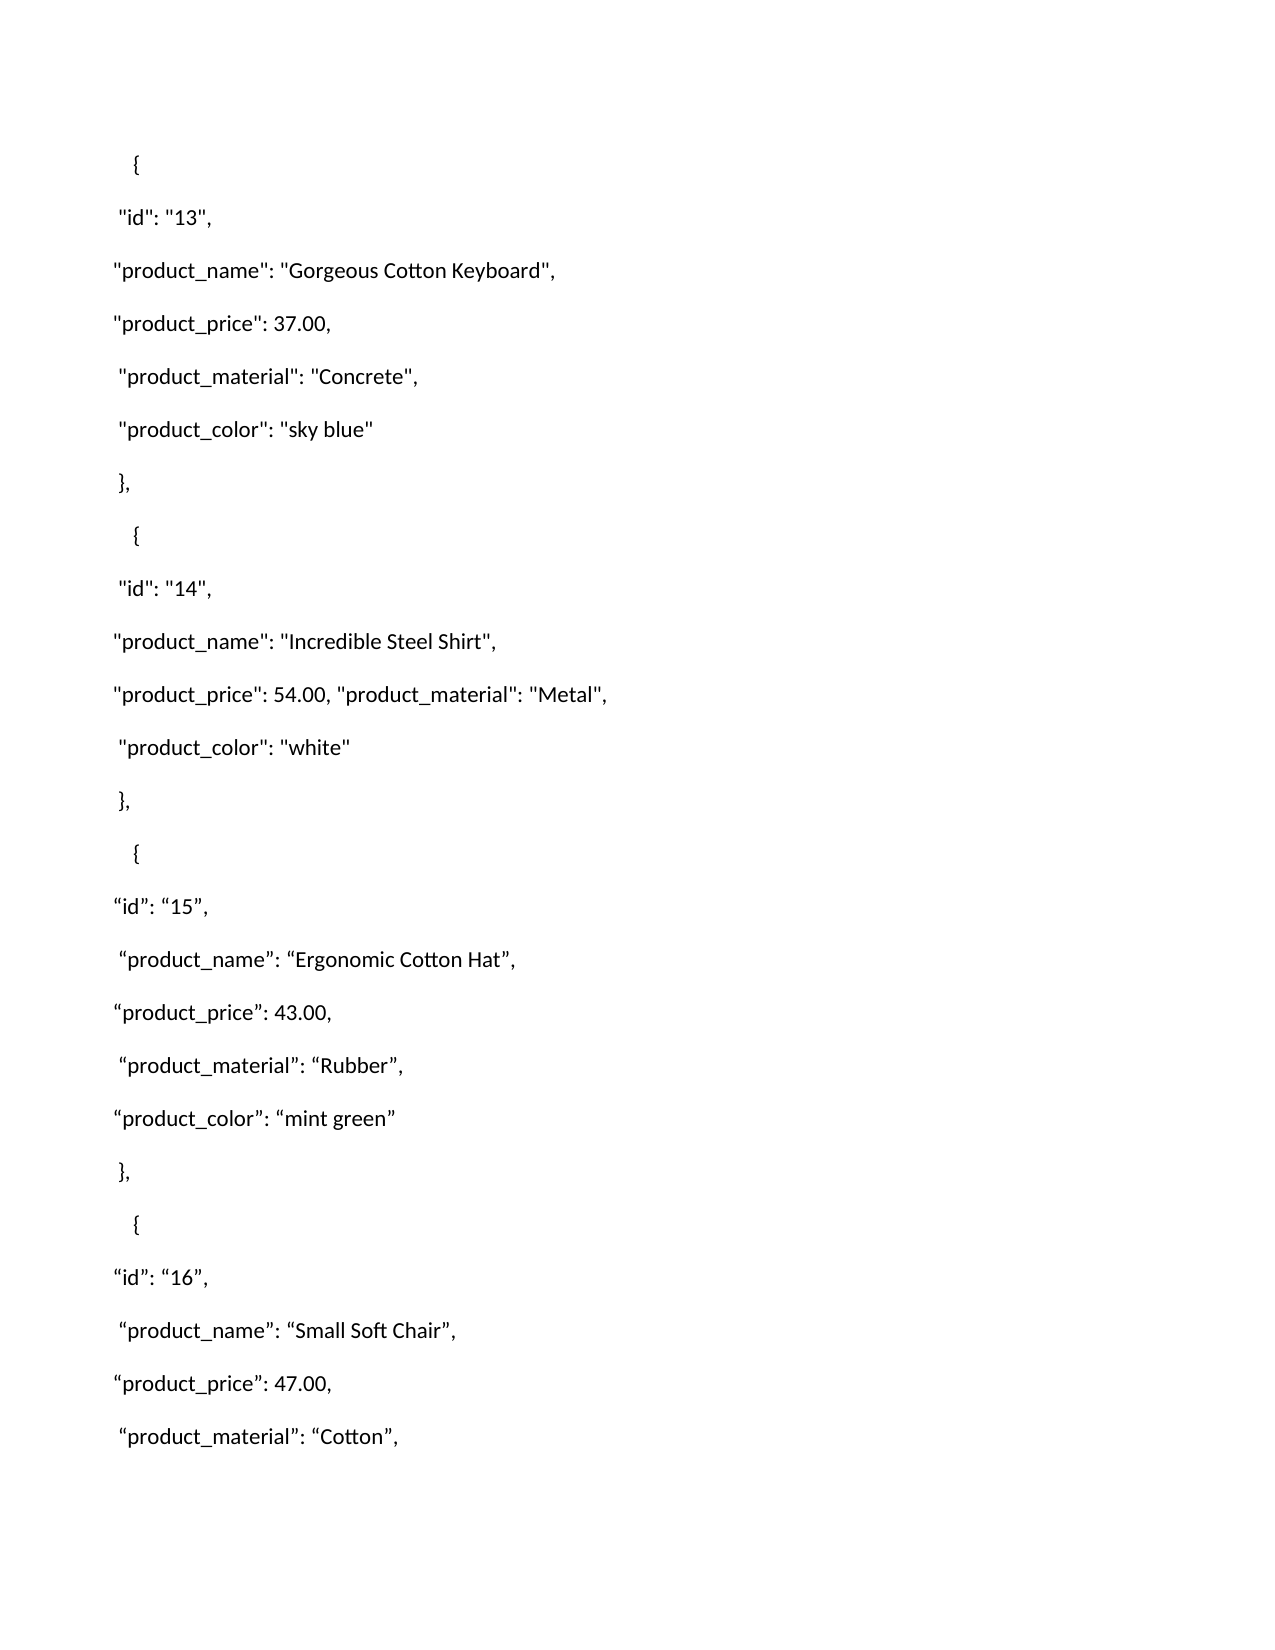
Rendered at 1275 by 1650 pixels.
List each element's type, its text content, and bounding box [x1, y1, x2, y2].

text "id": "14", [112, 574, 1162, 602]
text "product_price": 54.00, "product_material": "Metal", [112, 680, 1162, 708]
text }, [112, 468, 1162, 496]
text “id”: “16”, [112, 1263, 1162, 1291]
text "product_color": "white" [112, 733, 1162, 761]
text “product_name”: “Small Soft Chair”, [112, 1316, 1162, 1344]
text }, [112, 786, 1162, 814]
text { [112, 839, 1162, 867]
text “product_price”: 47.00, [112, 1369, 1162, 1397]
text "product_name": "Incredible Steel Shirt", [112, 627, 1162, 655]
text }, [112, 1157, 1162, 1185]
text “product_color”: “mint green” [112, 1104, 1162, 1132]
text “product_material”: “Cotton”, [112, 1422, 1162, 1451]
text “product_name”: “Ergonomic Cotton Hat”, [112, 945, 1162, 973]
text "product_price": 37.00, [112, 309, 1162, 337]
text "product_color": "sky blue" [112, 415, 1162, 443]
text { [112, 1210, 1162, 1238]
text “product_material”: “Rubber”, [112, 1051, 1162, 1079]
text { [112, 150, 1162, 178]
text { [112, 521, 1162, 549]
text “id”: “15”, [112, 892, 1162, 920]
text "id": "13", [112, 203, 1162, 231]
text "product_material": "Concrete", [112, 362, 1162, 390]
text "product_name": "Gorgeous Cotton Keyboard", [112, 256, 1162, 284]
text “product_price”: 43.00, [112, 998, 1162, 1026]
